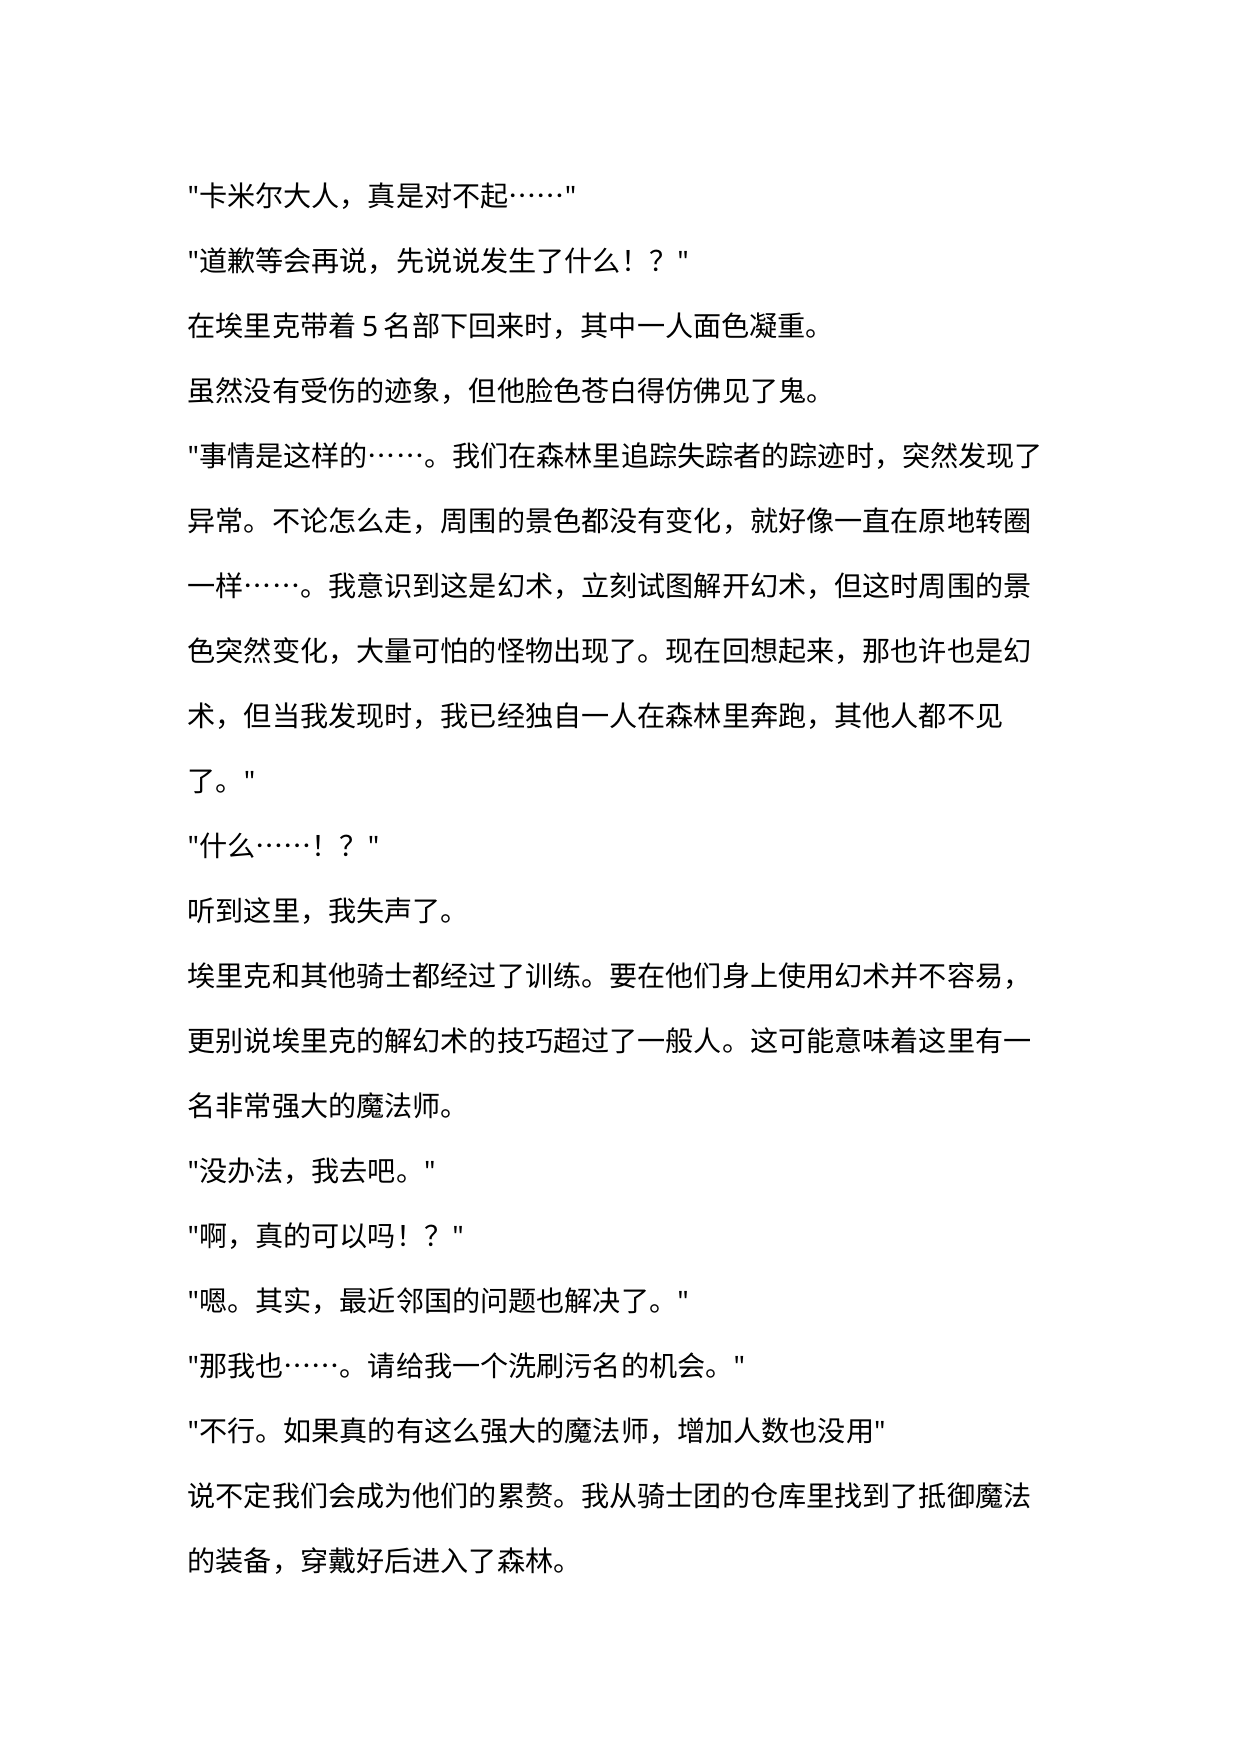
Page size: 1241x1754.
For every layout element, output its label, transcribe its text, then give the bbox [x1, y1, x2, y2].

text "不行。如果真的有这么强大的魔法师，增加人数也没用" [187, 1397, 1053, 1462]
text 埃里克和其他骑士都经过了训练。要在他们身上使用幻术并不容易，更别说埃里克的解幻术的技巧超过了一般人。这可能意味着这里有一名非常强大的魔法师。 [187, 942, 1053, 1137]
text "啊，真的可以吗！？" [187, 1202, 1053, 1267]
text "嗯。其实，最近邻国的问题也解决了。" [187, 1267, 1053, 1332]
text "那我也……。请给我一个洗刷污名的机会。" [187, 1332, 1053, 1397]
text "事情是这样的……。我们在森林里追踪失踪者的踪迹时，突然发现了异常。不论怎么走，周围的景色都没有变化，就好像一直在原地转圈一样……。我意识到这是幻术，立刻试图解开幻术，但这时周围的景色突然变化，大量可怕的怪物出现了。现在回想起来，那也许也是幻术，但当我发现时，我已经独自一人在森林里奔跑，其他人都不见了。" [187, 422, 1053, 812]
text "道歉等会再说，先说说发生了什么！？" [187, 227, 1053, 292]
text 说不定我们会成为他们的累赘。我从骑士团的仓库里找到了抵御魔法的装备，穿戴好后进入了森林。 [187, 1462, 1053, 1592]
text "什么……！？" [187, 812, 1053, 877]
text "卡米尔大人，真是对不起……" [187, 162, 1053, 227]
text 听到这里，我失声了。 [187, 877, 1053, 942]
text 在埃里克带着5名部下回来时，其中一人面色凝重。 [187, 292, 1053, 357]
text 虽然没有受伤的迹象，但他脸色苍白得仿佛见了鬼。 [187, 357, 1053, 422]
text "没办法，我去吧。" [187, 1137, 1053, 1202]
